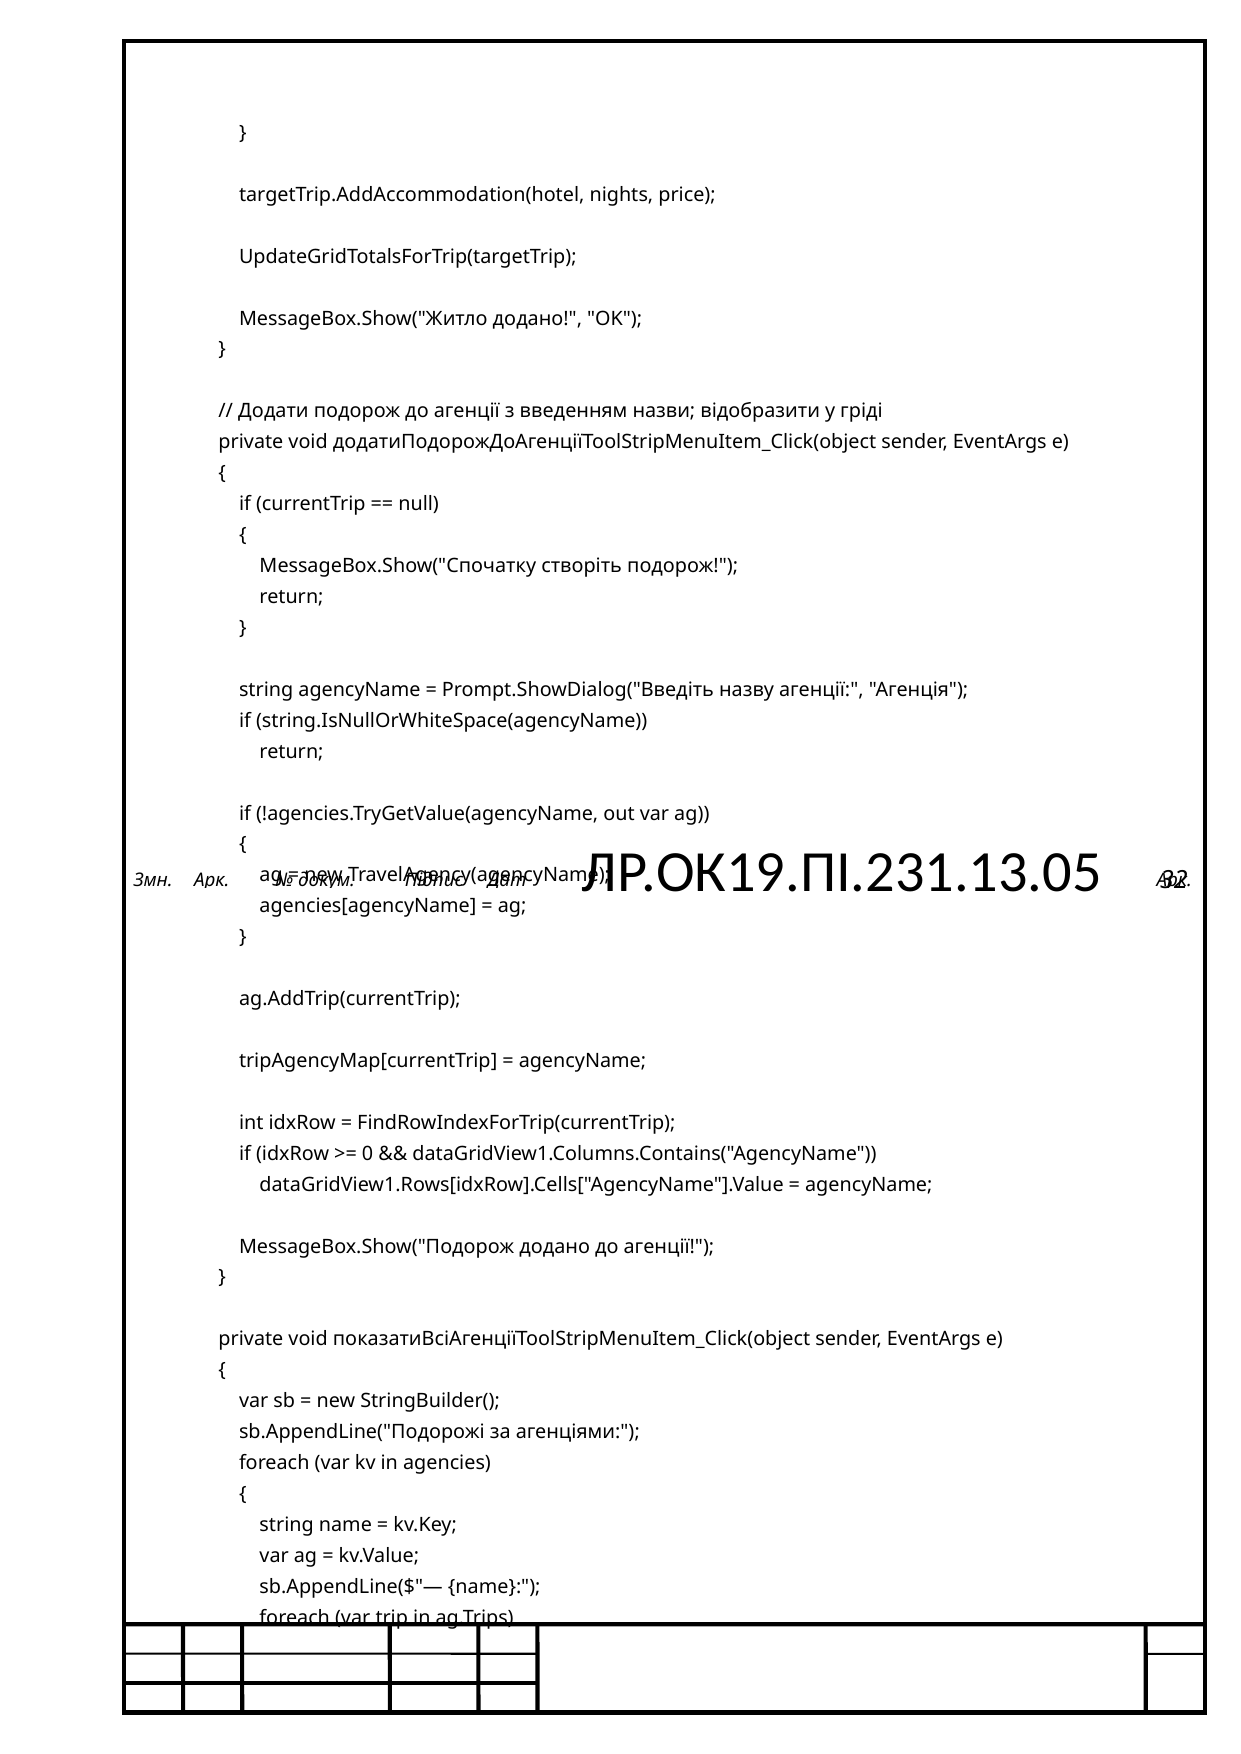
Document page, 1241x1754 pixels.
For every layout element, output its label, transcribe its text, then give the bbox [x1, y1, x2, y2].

text } [177, 922, 1152, 949]
text if (!agencies.TryGetValue(agencyName, out var ag)) [177, 799, 1152, 826]
text MessageBox.Show("Спочатку створіть подорож!"); [177, 551, 1152, 578]
text string name = kv.Key; [177, 1510, 1152, 1537]
text } [177, 335, 1152, 362]
text tripAgencyMap[currentTrip] = agencyName; [177, 1046, 1152, 1073]
text return; [177, 582, 1152, 609]
text string agencyName = Prompt.ShowDialog("Введіть назву агенції:", "Агенція"); [177, 675, 1152, 702]
text targetTrip.AddAccommodation(hotel, nights, price); [177, 180, 1152, 207]
text MessageBox.Show("Житло додано!", "OK"); [177, 304, 1152, 331]
text MessageBox.Show("Подорож додано до агенції!"); [177, 1232, 1152, 1259]
text private void показатиВсіАгенціїToolStripMenuItem_Click(object sender, EventArgs e) [177, 1325, 1152, 1352]
text var sb = new StringBuilder(); [177, 1387, 1152, 1413]
text if (idxRow >= 0 && dataGridView1.Columns.Contains("AgencyName")) [177, 1139, 1152, 1166]
text { [177, 458, 1152, 485]
text { [177, 1356, 1152, 1383]
text return; [177, 737, 1152, 764]
text } [177, 613, 1152, 640]
text if (currentTrip == null) [177, 489, 1152, 516]
text dataGridView1.Rows[idxRow].Cells["AgencyName"].Value = agencyName; [177, 1170, 1152, 1197]
text if (string.IsNullOrWhiteSpace(agencyName)) [177, 706, 1152, 733]
text ag.AddTrip(currentTrip); [177, 984, 1152, 1011]
text foreach (var trip in ag.Trips) [177, 1603, 1152, 1630]
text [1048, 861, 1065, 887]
text private void додатиПодорожДоАгенціїToolStripMenuItem_Click(object sender, EventArgs e) [177, 427, 1152, 454]
text int idxRow = FindRowIndexForTrip(currentTrip); [177, 1108, 1152, 1135]
text UpdateGridTotalsForTrip(targetTrip); [177, 242, 1152, 269]
text agencies[agencyName] = ag; [177, 892, 1152, 918]
text // Додати подорож до агенції з введенням назви; відобразити у гріді [177, 397, 1152, 423]
text { [177, 520, 1152, 547]
text { [177, 1479, 1152, 1506]
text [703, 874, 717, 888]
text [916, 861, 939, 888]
text foreach (var kv in agencies) [177, 1448, 1152, 1475]
text var ag = kv.Value; [177, 1541, 1152, 1568]
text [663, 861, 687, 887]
text sb.AppendLine("Подорожі за агенціями:"); [177, 1417, 1152, 1444]
text ag = new TravelAgency(agencyName); [177, 861, 592, 888]
text } [177, 1263, 1152, 1290]
text sb.AppendLine($"— {name}:"); [177, 1572, 1152, 1599]
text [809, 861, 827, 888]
text { [177, 830, 1152, 857]
text } [177, 118, 1152, 145]
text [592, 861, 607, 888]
